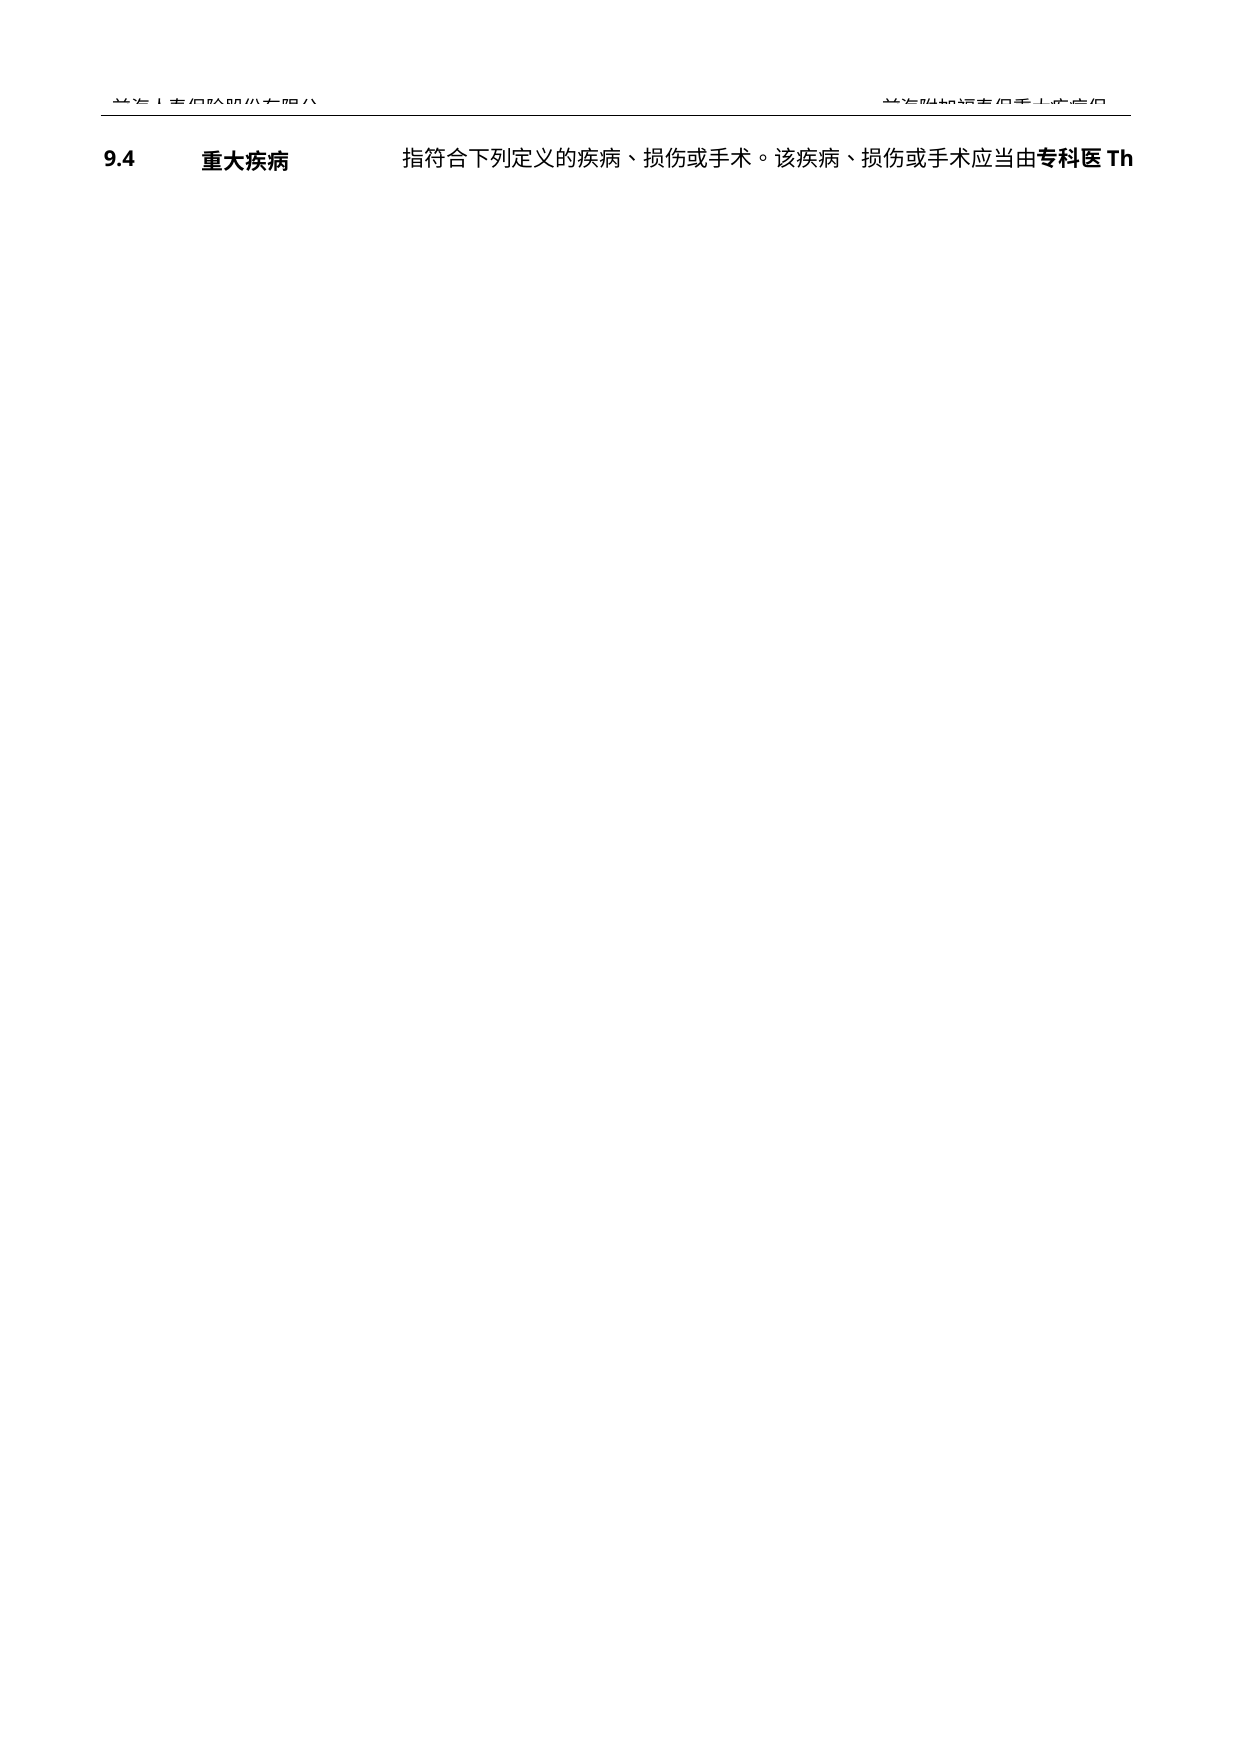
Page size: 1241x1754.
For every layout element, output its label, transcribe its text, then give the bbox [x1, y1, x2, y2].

list 重大疾病 指符合下列定义的疾病、损伤或手术。该疾病、损伤或手术应当由专科医Th [103, 143, 1151, 176]
